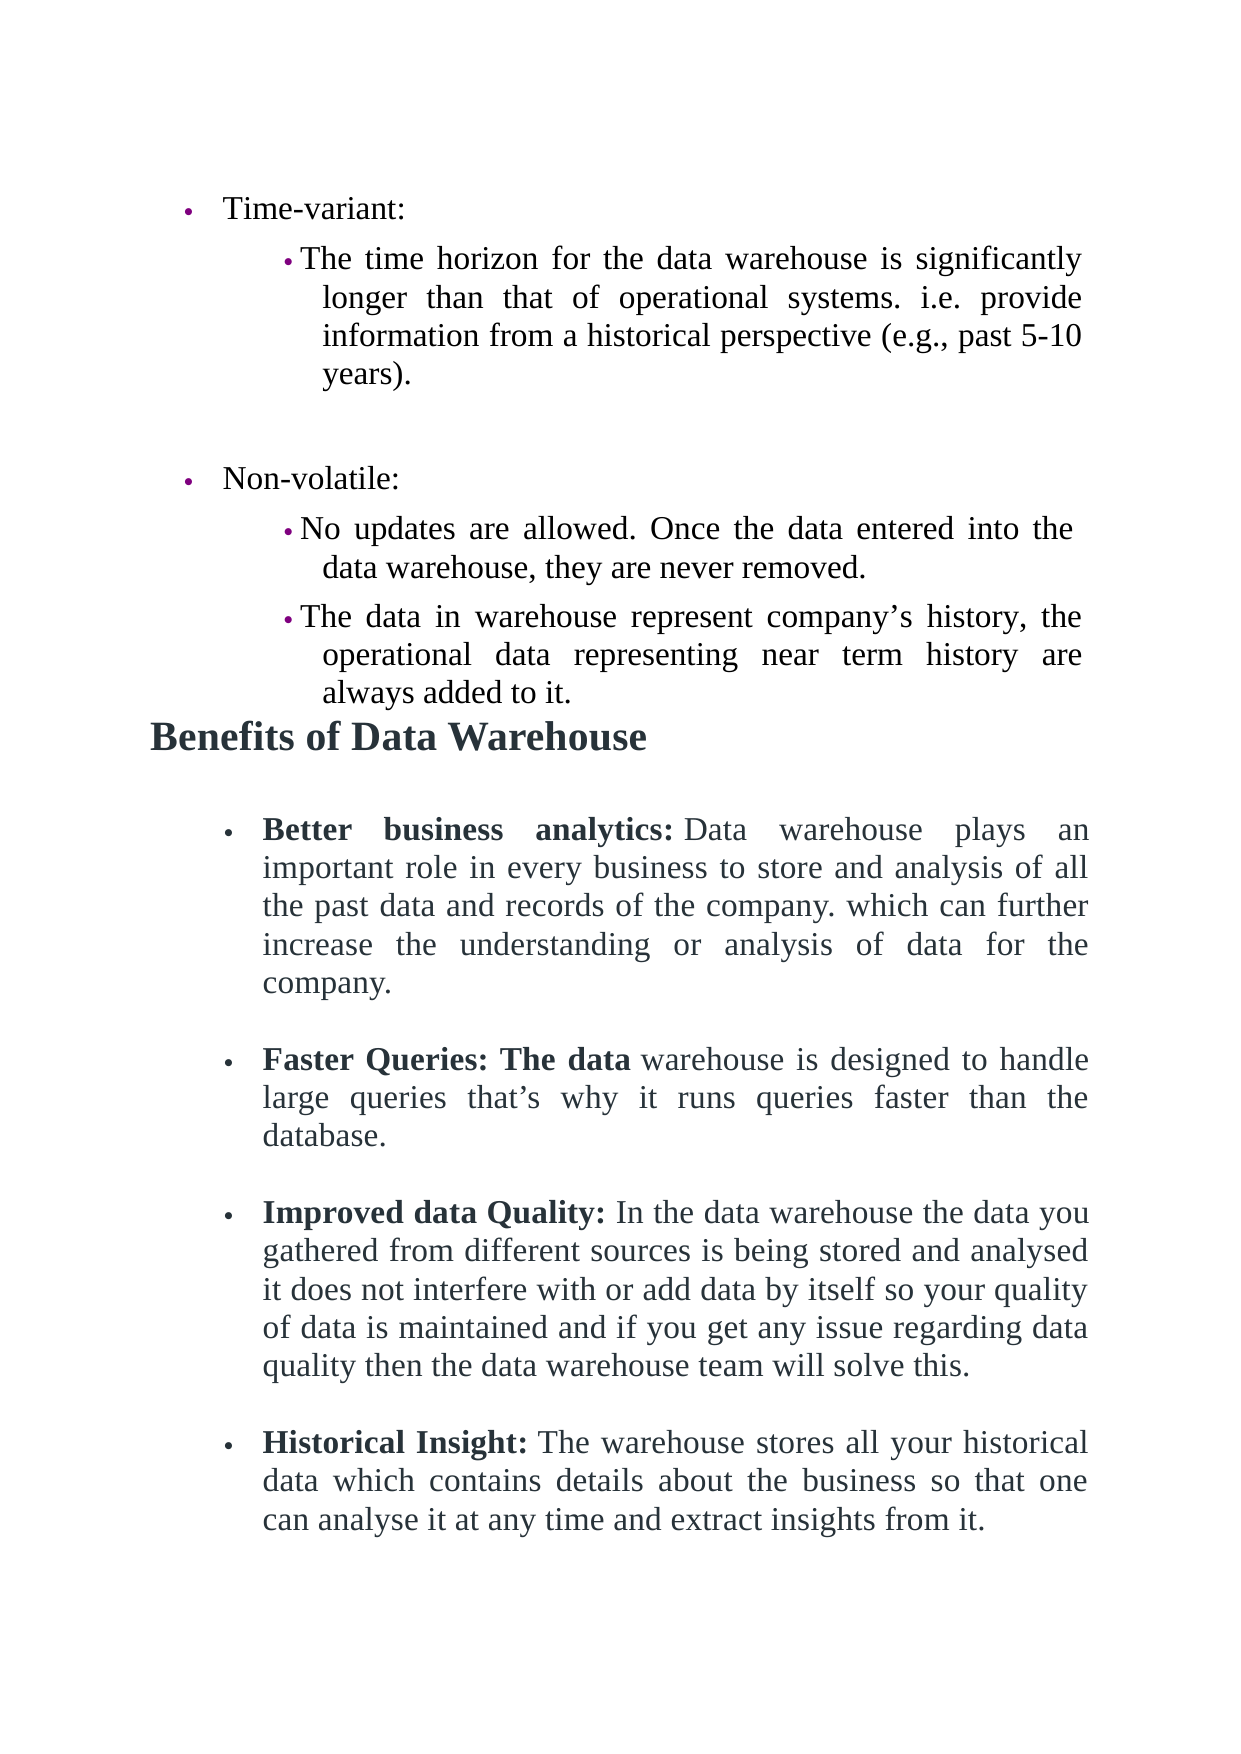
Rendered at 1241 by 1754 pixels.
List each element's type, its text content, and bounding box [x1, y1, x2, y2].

subtitle Benefits of Data Warehouse [150, 711, 1090, 759]
list Historical Insight: The warehouse stores all your historical data which contains details about the business so that one can analyse it at any time and extract insights from it. [225, 1422, 1090, 1537]
list The time horizon for the data warehouse is significantly longer than that of operational systems. i.e. provide information from a historical perspective (e.g., past 5-10 years). [284, 239, 1083, 392]
list Improved data Quality: In the data warehouse the data you gathered from different sources is being stored and analysed it does not interfere with or add data by itself so your quality of data is maintained and if you get any issue regarding data quality then the data warehouse team will solve this. [225, 1192, 1090, 1384]
list Non-volatile: [185, 458, 1090, 497]
list Time-variant: [185, 188, 1090, 227]
list The data in warehouse represent company’s history, the operational data representing near term history are always added to it. [284, 596, 1083, 711]
list Faster Queries: The data warehouse is designed to handle large queries that’s why it runs queries faster than the database. [225, 1039, 1090, 1154]
list Better business analytics: Data warehouse plays an important role in every business to store and analysis of all the past data and records of the company. which can further increase the understanding or analysis of data for the company. [225, 809, 1090, 1001]
list No updates are allowed. Once the data entered into the data warehouse, they are never removed. [284, 508, 1075, 585]
